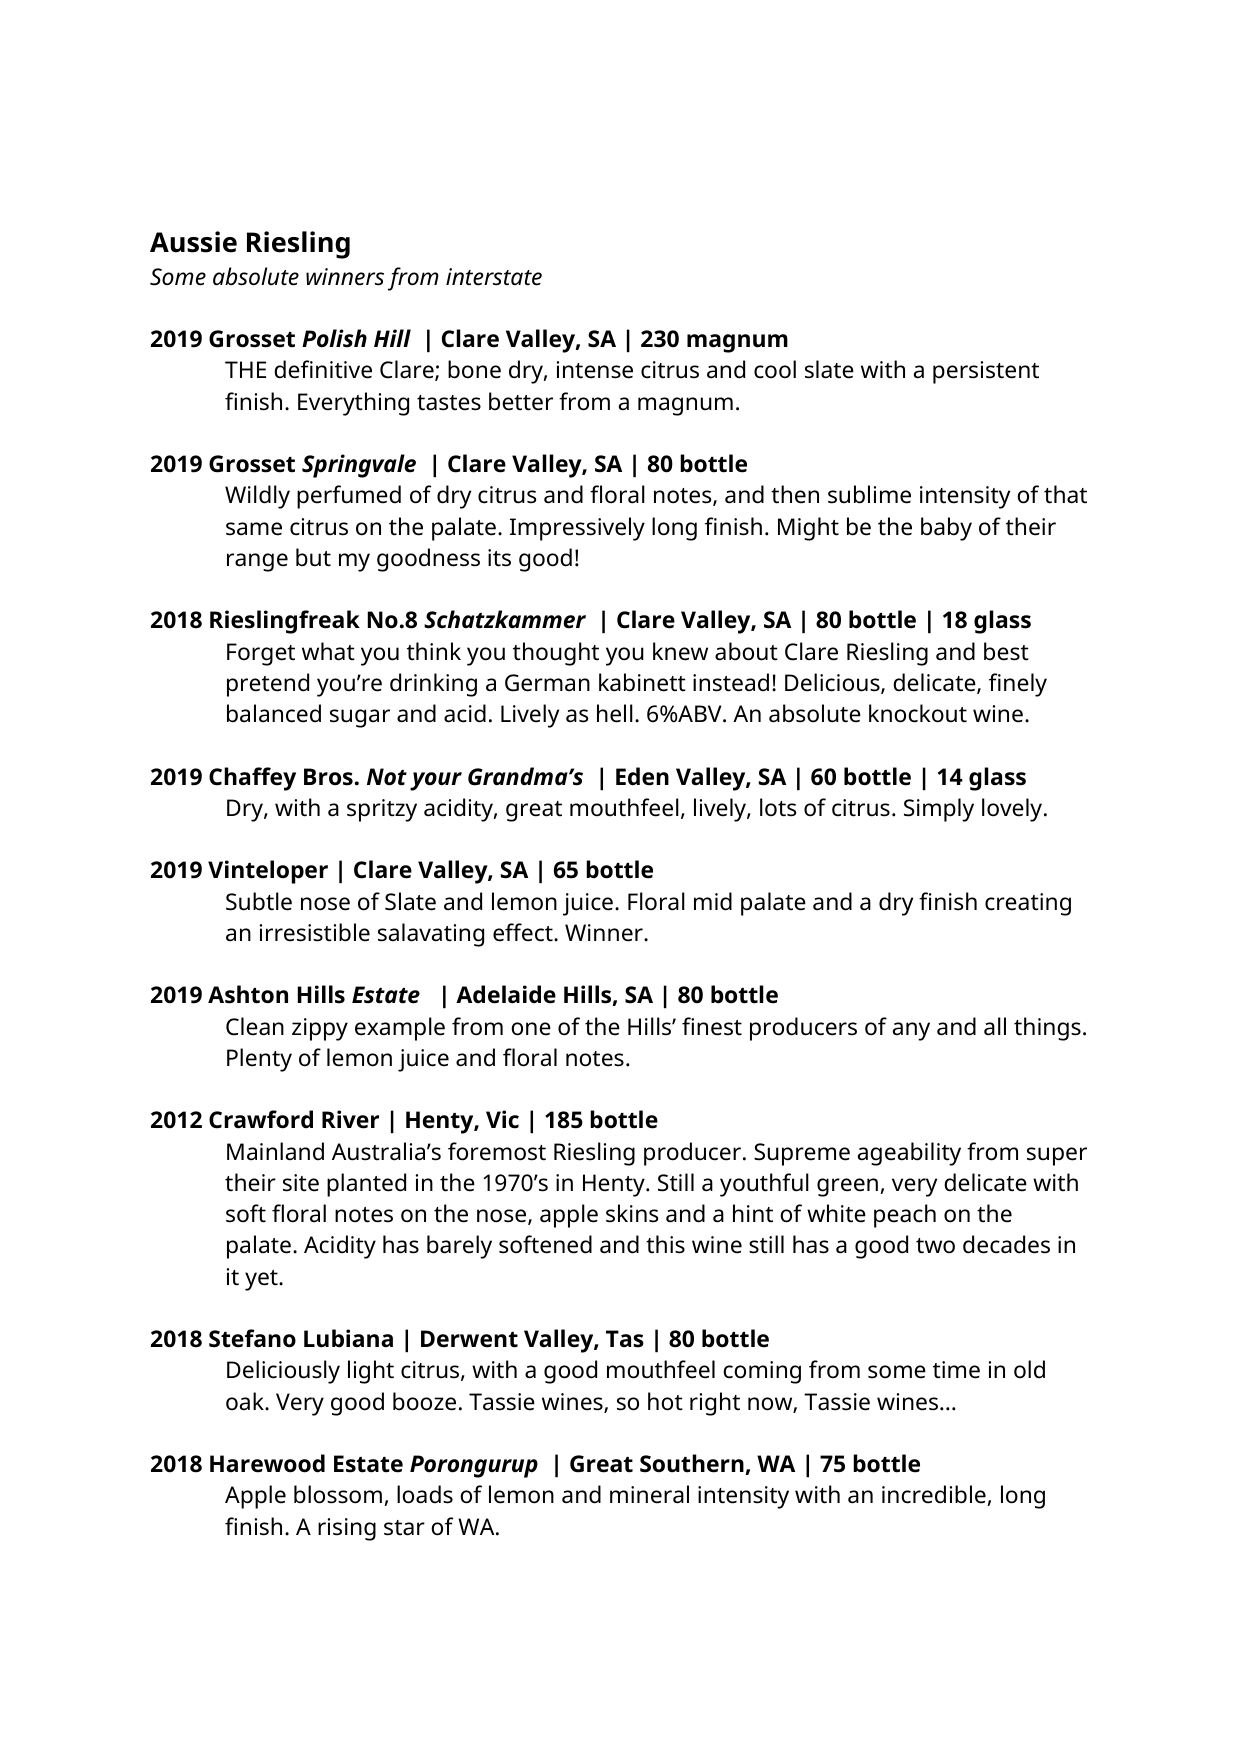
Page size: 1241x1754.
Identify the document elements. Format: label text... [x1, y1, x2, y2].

text 2012 Crawford River | Henty, Vic | 185 bottle [150, 1104, 1090, 1136]
text Some absolute winners from interstate [150, 261, 1090, 292]
text 2019 Chaffey Bros. Not your Grandma’s | Eden Valley, SA | 60 bottle | 14 glass [150, 761, 1090, 792]
text 2019 Ashton Hills Estate | Adelaide Hills, SA | 80 bottle [150, 979, 1090, 1011]
text 2018 Stefano Lubiana | Derwent Valley, Tas | 80 bottle [150, 1323, 1090, 1354]
text THE definitive Clare; bone dry, intense citrus and cool slate with a persistent finish. Everything tastes better from a magnum. [225, 354, 1090, 417]
text Wildly perfumed of dry citrus and floral notes, and then sublime intensity of that same citrus on the palate. Impressively long finish. Might be the baby of their range but my goodness its good! [225, 479, 1090, 573]
text 2019 Vinteloper | Clare Valley, SA | 65 bottle [150, 854, 1090, 886]
text 2019 Grosset Springvale | Clare Valley, SA | 80 bottle [150, 448, 1090, 479]
text Mainland Australia’s foremost Riesling producer. Supreme ageability from super their site planted in the 1970’s in Henty. Still a youthful green, very delicate with soft floral notes on the nose, apple skins and a hint of white peach on the palate. Acidity has barely softened and this wine still has a good two decades in it yet. [225, 1136, 1090, 1292]
text Clean zippy example from one of the Hills’ finest producers of any and all things. Plenty of lemon juice and floral notes. [225, 1011, 1090, 1073]
text 2018 Harewood Estate Porongurup | Great Southern, WA | 75 bottle [150, 1448, 1090, 1479]
text Subtle nose of Slate and lemon juice. Floral mid palate and a dry finish creating an irresistible salavating effect. Winner. [225, 886, 1090, 948]
text Deliciously light citrus, with a good mouthfeel coming from some time in old oak. Very good booze. Tassie wines, so hot right now, Tassie wines… [225, 1354, 1090, 1417]
text 2018 Rieslingfreak No.8 Schatzkammer | Clare Valley, SA | 80 bottle | 18 glass [150, 604, 1090, 636]
text 2019 Grosset Polish Hill | Clare Valley, SA | 230 magnum [150, 323, 1090, 354]
text Apple blossom, loads of lemon and mineral intensity with an incredible, long finish. A rising star of WA. [225, 1479, 1090, 1542]
text Dry, with a spritzy acidity, great mouthfeel, lively, lots of citrus. Simply lovely. [150, 792, 1090, 823]
text Forget what you think you thought you knew about Clare Riesling and best pretend you’re drinking a German kabinett instead! Delicious, delicate, finely balanced sugar and acid. Lively as hell. 6%ABV. An absolute knockout wine. [225, 636, 1090, 729]
text Aussie Riesling [150, 224, 1090, 261]
